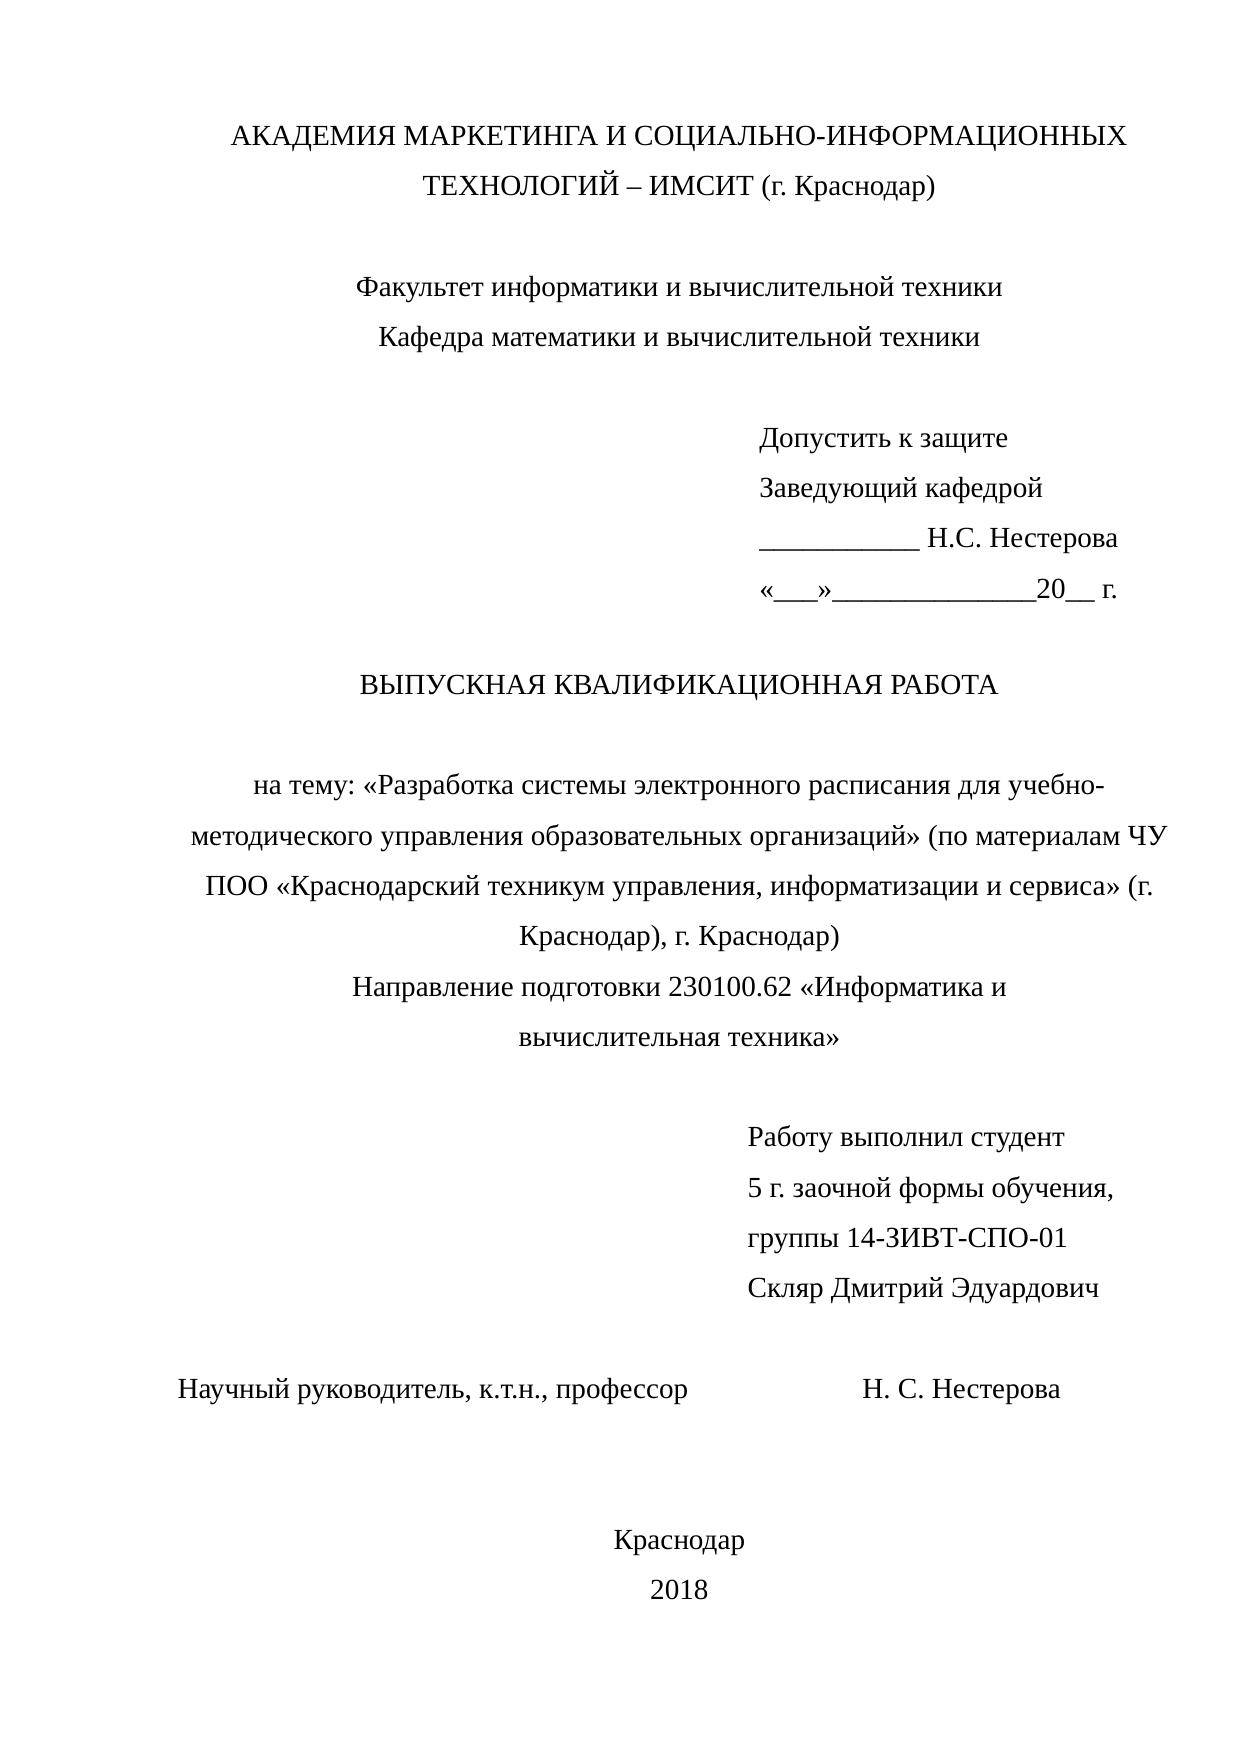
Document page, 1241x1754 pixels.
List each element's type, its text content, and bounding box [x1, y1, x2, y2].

text «___»______________20__ г. [759, 571, 1181, 604]
text Заведующий кафедрой [759, 470, 1181, 504]
text группы 14-ЗИВТ-СПО-01 [747, 1220, 1181, 1254]
text ___________ Н.С. Нестерова [759, 521, 1181, 554]
text Кафедра математики и вычислительной техники [177, 319, 1181, 353]
text Направление подготовки 230100.62 «Информатика и [177, 969, 1181, 1002]
text ТЕХНОЛОГИЙ – ИМСИТ (г. Краснодар) [177, 168, 1181, 202]
text Скляр Дмитрий Эдуардович [747, 1271, 1181, 1304]
text Работу выполнил студент [747, 1119, 1181, 1153]
text ВЫПУСКНАЯ КВАЛИФИКАЦИОННАЯ РАБОТА [177, 667, 1181, 700]
text Научный руководитель, к.т.н., профессор Н. С. Нестерова [177, 1371, 1181, 1405]
text АКАДЕМИЯ МАРКЕТИНГА И СОЦИАЛЬНО-ИНФОРМАЦИОННЫХ [177, 118, 1181, 152]
text Краснодар [177, 1522, 1181, 1556]
text вычислительная техника» [177, 1019, 1181, 1052]
text Факультет информатики и вычислительной техники [177, 269, 1181, 303]
text 2018 [177, 1572, 1181, 1606]
text 5 г. заочной формы обучения, [747, 1170, 1181, 1203]
text Допустить к защите [759, 420, 1181, 453]
text на тему: «Разработка системы электронного расписания для учебно-методического управления образовательных организаций» (по материалам ЧУ ПОО «Краснодарский техникум управления, информатизации и сервиса» (г. Краснодар), г. Краснодар) [177, 767, 1181, 952]
